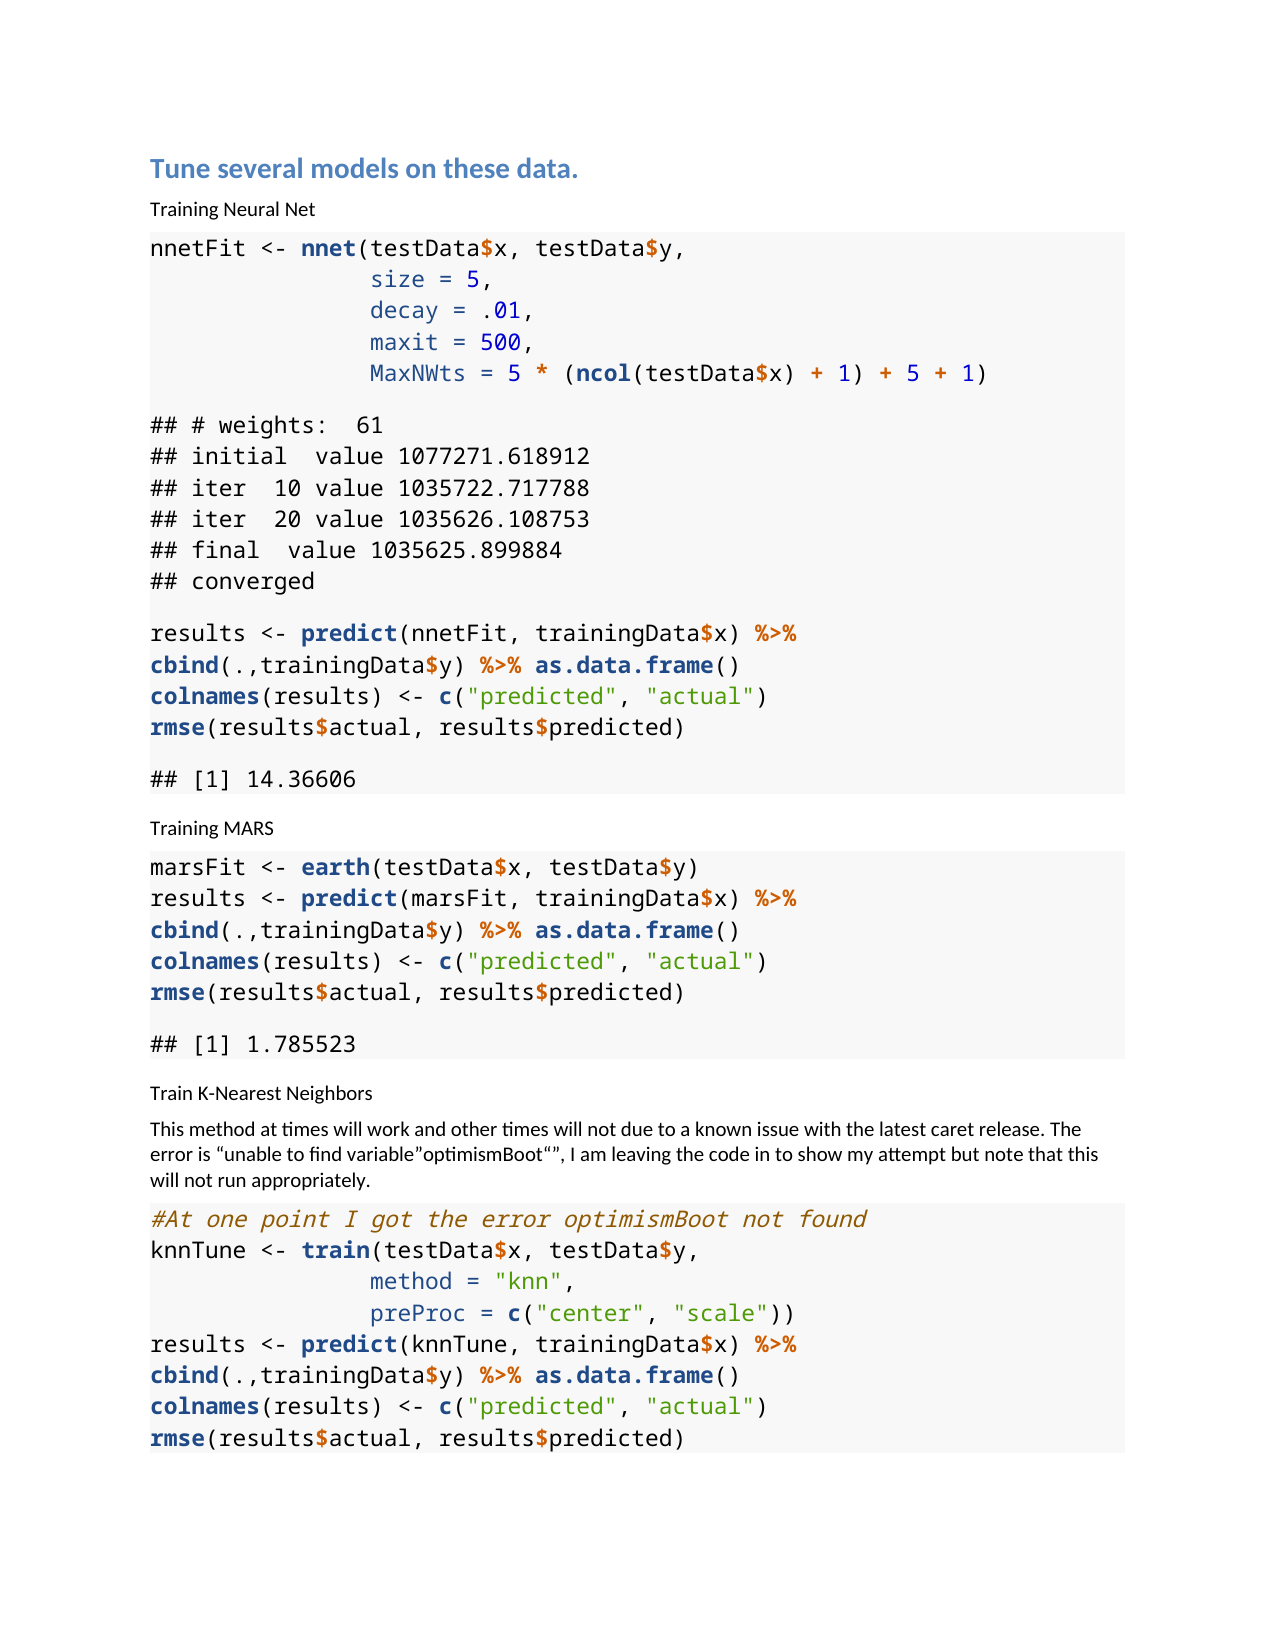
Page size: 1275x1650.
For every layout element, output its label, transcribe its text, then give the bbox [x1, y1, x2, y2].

text marsFit <- earth(testData$x, testData$y) results <- predict(marsFit, trainingData$x) %>% cbind(.,trainingData$y) %>% as.data.frame() colnames(results) <- c("predicted", "actual") rmse(results$actual, results$predicted) [150, 851, 1125, 1007]
text ## [1] 14.36606 [150, 763, 1125, 794]
text results <- predict(nnetFit, trainingData$x) %>% cbind(.,trainingData$y) %>% as.data.frame() colnames(results) <- c("predicted", "actual") rmse(results$actual, results$predicted) [150, 617, 1125, 742]
text Train K-Nearest Neighbors [150, 1080, 1125, 1106]
subtitle Tune several models on these data. [150, 150, 1125, 186]
text Training Neural Net [150, 196, 1125, 221]
text nnetFit <- nnet(testData$x, testData$y, size = 5, decay = .01, maxit = 500, MaxNWts = 5 * (ncol(testData$x) + 1) + 5 + 1) [494, 232, 1125, 388]
text ## # weights: 61 ## initial value 1077271.618912 ## iter 10 value 1035722.717788 ## iter 20 value 1035626.108753 ## final value 1035625.899884 ## converged [150, 409, 1125, 596]
text ## [1] 1.785523 [150, 1028, 1125, 1059]
text Training MARS [150, 815, 1125, 841]
text This method at times will work and other times will not due to a known issue with the latest caret release. The error is “unable to find variable”optimismBoot“”, I am leaving the code in to show my attempt but note that this will not run appropriately. [150, 1116, 1125, 1192]
text #At one point I got the error optimismBoot not found knnTune <- train(testData$x, testData$y, method = "knn", preProc = c("center", "scale")) results <- predict(knnTune, trainingData$x) %>% cbind(.,trainingData$y) %>% as.data.frame() colnames(results) <- c("predicted", "actual") rmse(results$actual, results$predicted) [576, 1203, 1125, 1453]
